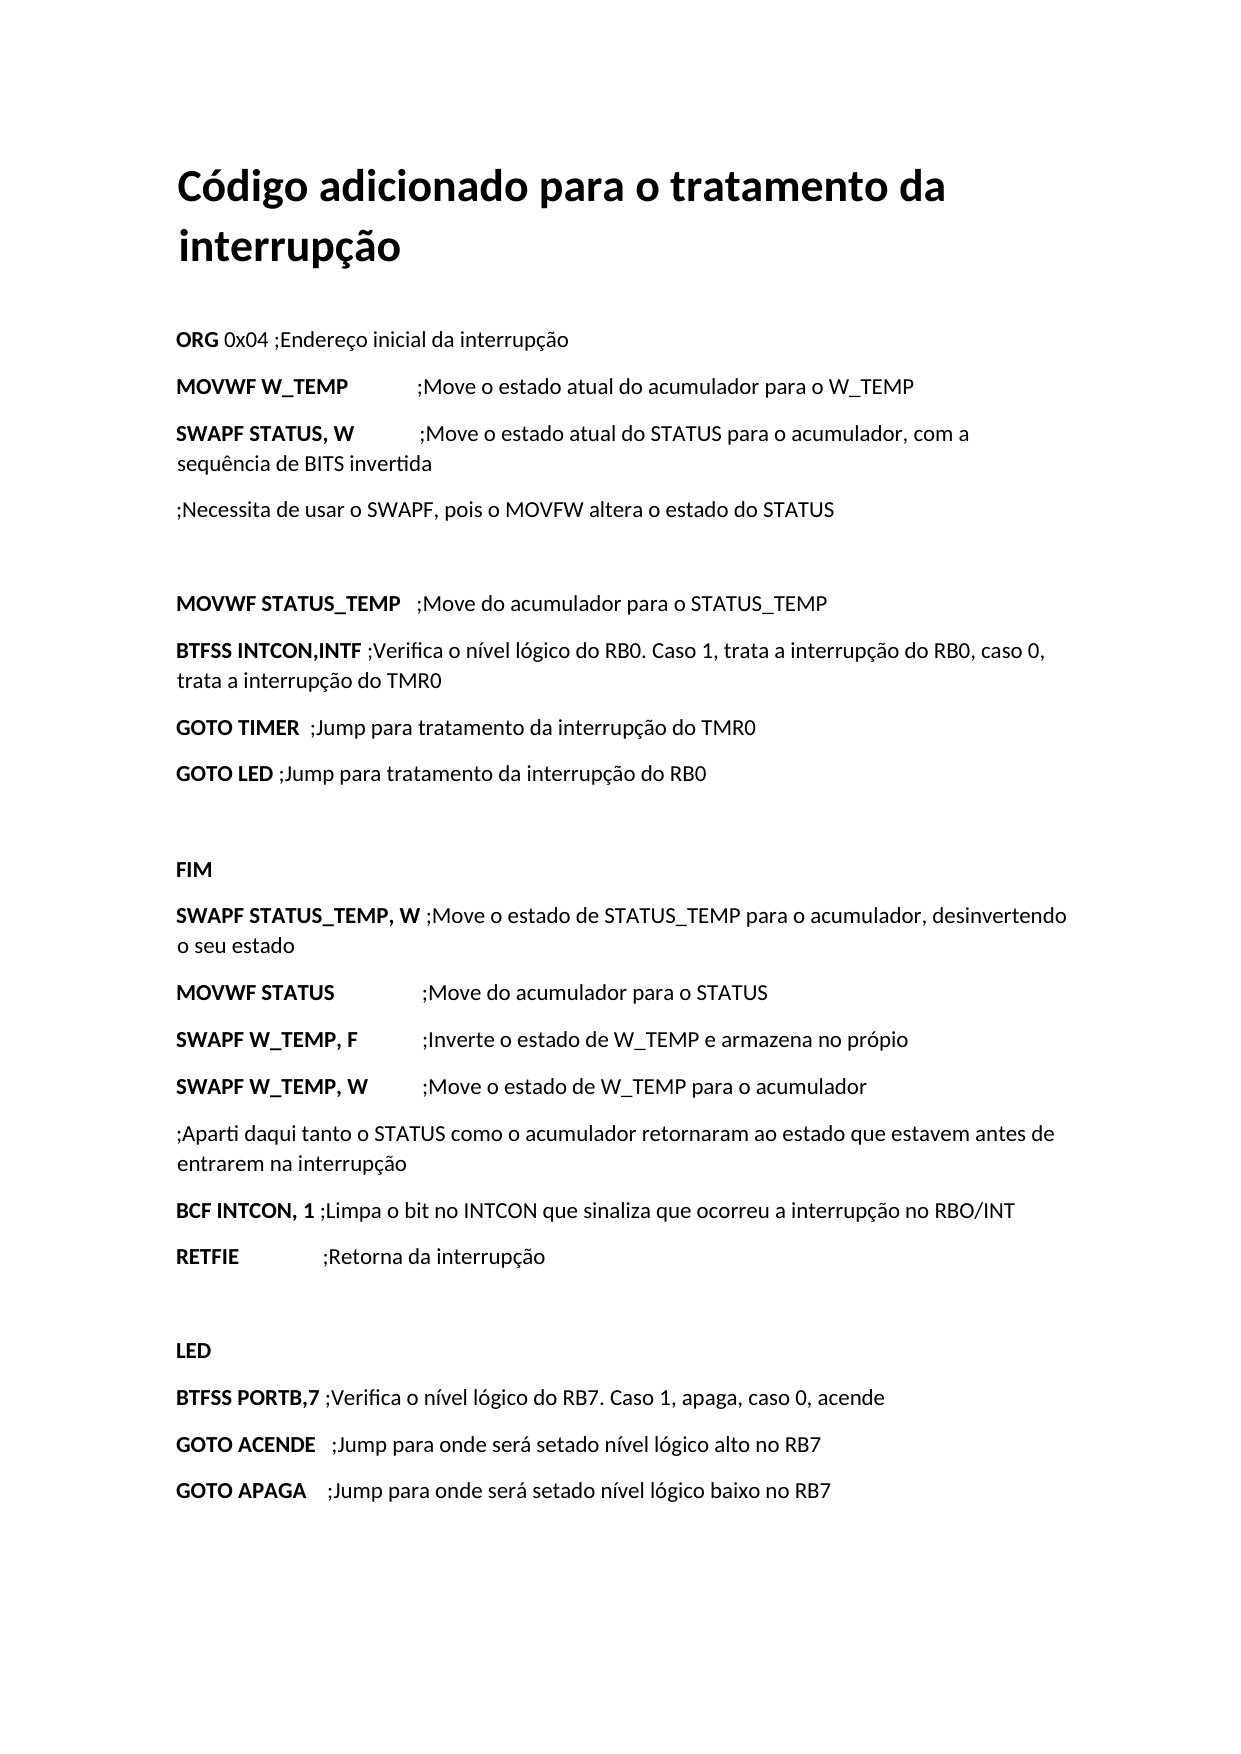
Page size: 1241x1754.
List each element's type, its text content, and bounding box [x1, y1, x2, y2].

subtitle Código adicionado para o tratamento da interrupção [177, 157, 1113, 273]
text ;Aparti daqui tanto o STATUS como o acumulador retornaram ao estado que estavem antes de entrarem na interrupção [176, 1119, 1069, 1177]
text GOTO LED ;Jump para tratamento da interrupção do RB0 [176, 759, 1069, 788]
text SWAPF STATUS_TEMP, W ;Move o estado de STATUS_TEMP para o acumulador, desinvertendo o seu estado [176, 901, 1069, 960]
text ;Necessita de usar o SWAPF, pois o MOVFW altera o estado do STATUS [176, 496, 1069, 524]
text GOTO APAGA ;Jump para onde será setado nível lógico baixo no RB7 [176, 1476, 1069, 1504]
text LED [176, 1336, 1069, 1364]
text BTFSS PORTB,7 ;Verifica o nível lógico do RB7. Caso 1, apaga, caso 0, acende [176, 1383, 1069, 1411]
text SWAPF W_TEMP, F ;Inverte o estado de W_TEMP e armazena no própio [176, 1025, 1113, 1053]
text MOVWF W_TEMP ;Move o estado atual do acumulador para o W_TEMP [176, 372, 1113, 400]
text MOVWF STATUS ;Move do acumulador para o STATUS [176, 978, 1113, 1006]
text RETFIE ;Retorna da interrupção [176, 1242, 1113, 1271]
text GOTO ACENDE ;Jump para onde será setado nível lógico alto no RB7 [176, 1430, 1069, 1458]
text SWAPF W_TEMP, W ;Move o estado de W_TEMP para o acumulador [176, 1072, 1113, 1100]
text MOVWF STATUS_TEMP ;Move do acumulador para o STATUS_TEMP [176, 589, 1069, 617]
text BCF INTCON, 1 ;Limpa o bit no INTCON que sinaliza que ocorreu a interrupção no RBO/INT [176, 1196, 1069, 1224]
subtitle FIM [176, 855, 1113, 883]
text BTFSS INTCON,INTF ;Verifica o nível lógico do RB0. Caso 1, trata a interrupção do RB0, caso 0, trata a interrupção do TMR0 [176, 636, 1069, 694]
text GOTO TIMER ;Jump para tratamento da interrupção do TMR0 [176, 713, 1069, 741]
text ORG 0x04 ;Endereço inicial da interrupção [176, 325, 1069, 353]
text SWAPF STATUS, W ;Move o estado atual do STATUS para o acumulador, com a sequência de BITS invertida [176, 419, 1069, 477]
